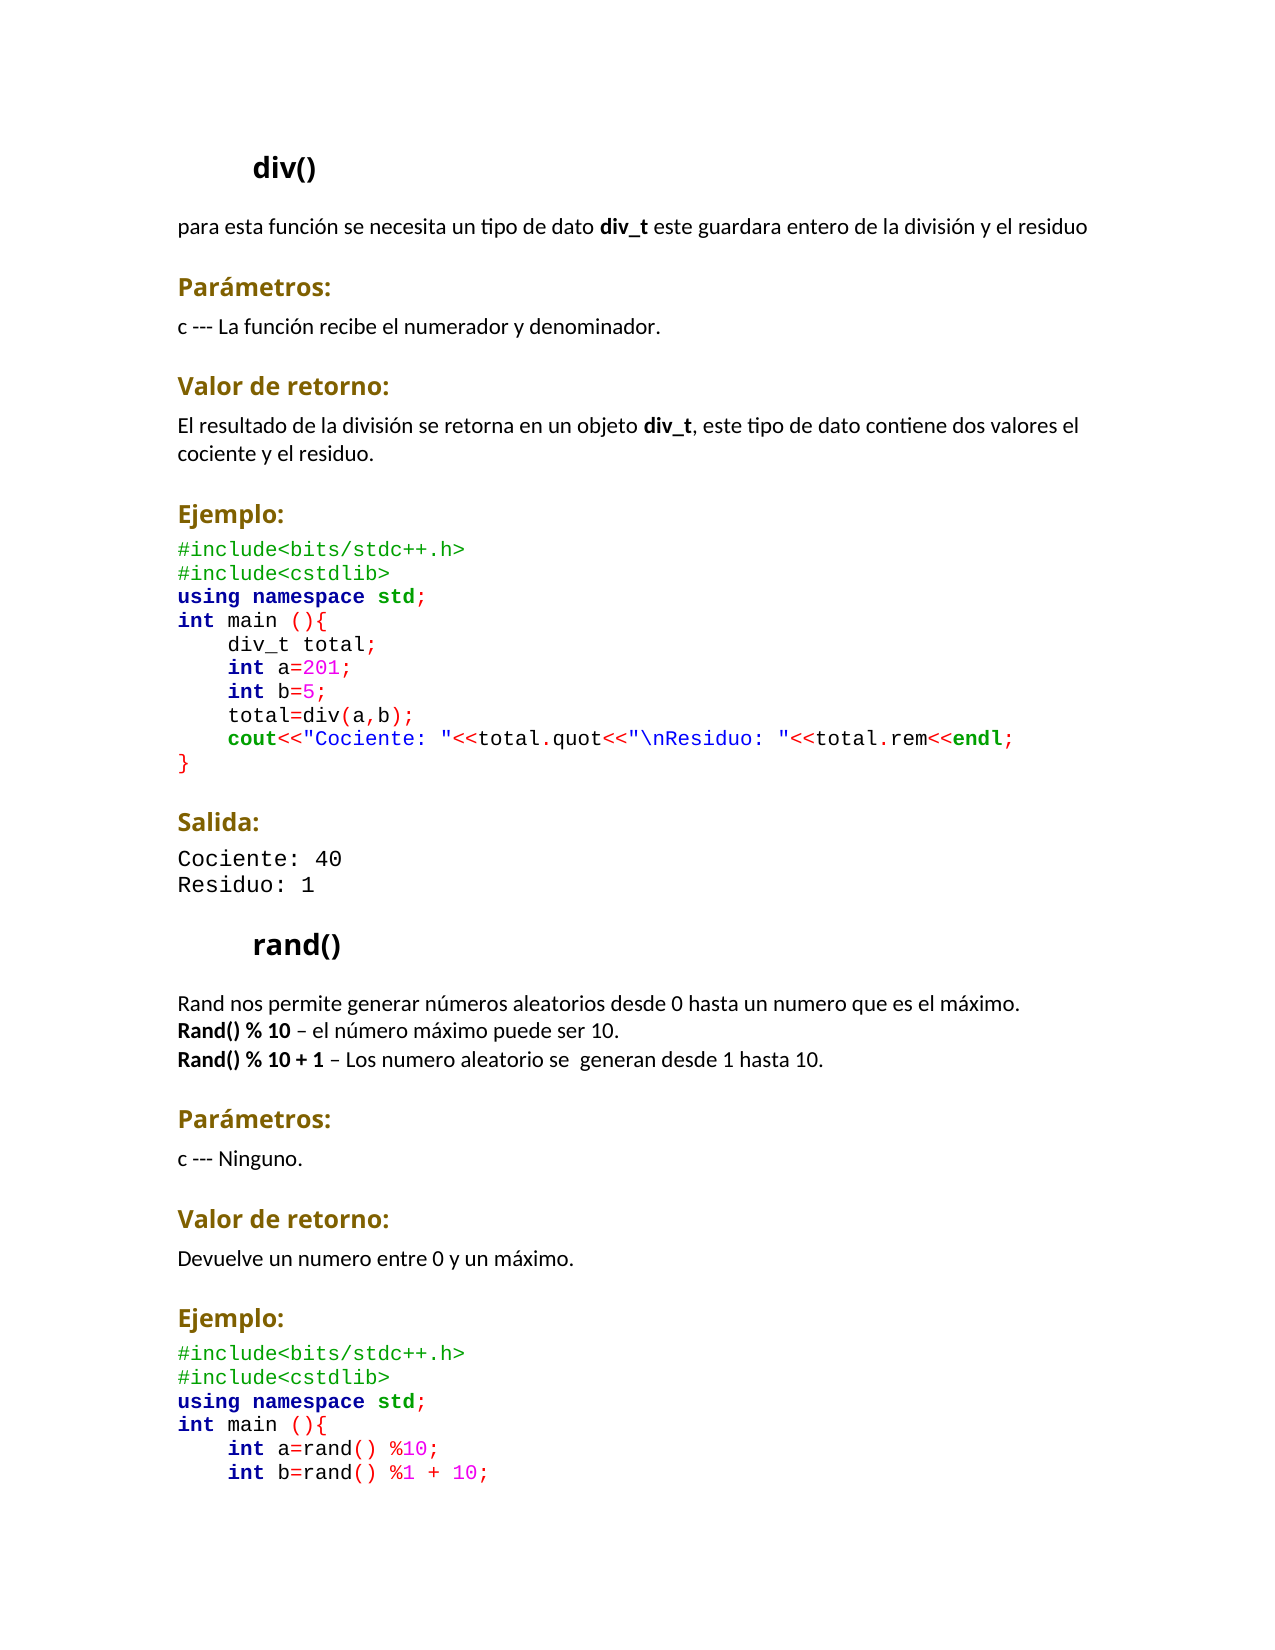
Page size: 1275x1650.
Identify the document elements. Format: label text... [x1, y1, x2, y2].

text Rand() % 10 + 1 – Los numero aleatorio se generan desde 1 hasta 10. [177, 1045, 1098, 1073]
text El resultado de la división se retorna en un objeto div_t, este tipo de dato contiene dos valores el cociente y el residuo. [177, 411, 1098, 467]
text using namespace std; [177, 1391, 1098, 1414]
text Parámetros: [177, 1102, 1098, 1136]
text div() [177, 148, 1098, 187]
text #include<cstdlib> [177, 1367, 1098, 1391]
text Parámetros: [177, 269, 1098, 303]
text Rand() % 10 – el número máximo puede ser 10. [177, 1017, 1098, 1045]
text para esta función se necesita un tipo de dato div_t este guardara entero de la división y el residuo [177, 212, 1098, 240]
text Ejemplo: [177, 1301, 1098, 1335]
text c --- La función recibe el numerador y denominador. [177, 312, 1098, 340]
text c --- Ninguno. [177, 1144, 1098, 1172]
text Cociente: 40 [177, 847, 1098, 873]
text Devuelve un numero entre 0 y un máximo. [177, 1244, 1098, 1272]
text int a=201; [177, 657, 1098, 681]
text Valor de retorno: [177, 369, 1098, 403]
text int b=5; [177, 681, 1098, 704]
text rand() [177, 924, 1098, 964]
text total=div(a,b); [177, 704, 1098, 728]
text Rand nos permite generar números aleatorios desde 0 hasta un numero que es el máximo. [177, 989, 1098, 1017]
text #include<cstdlib> [177, 563, 1098, 586]
text } [177, 752, 1098, 776]
text Ejemplo: [177, 497, 1098, 531]
text Salida: [177, 805, 1098, 839]
text cout<<"Cociente: "<<total.quot<<"\nResiduo: "<<total.rem<<endl; [177, 728, 1098, 752]
text int a=rand() %10; [177, 1438, 1098, 1462]
text #include<bits/stdc++.h> [177, 1343, 1098, 1367]
text int b=rand() %1 + 10; [177, 1462, 1098, 1485]
text #include<bits/stdc++.h> [177, 539, 1098, 563]
text int main (){ [177, 1414, 1098, 1438]
text using namespace std; [177, 586, 1098, 610]
text Valor de retorno: [177, 1201, 1098, 1236]
text div_t total; [177, 634, 1098, 657]
text Residuo: 1 [177, 873, 1098, 899]
text int main (){ [177, 610, 1098, 634]
